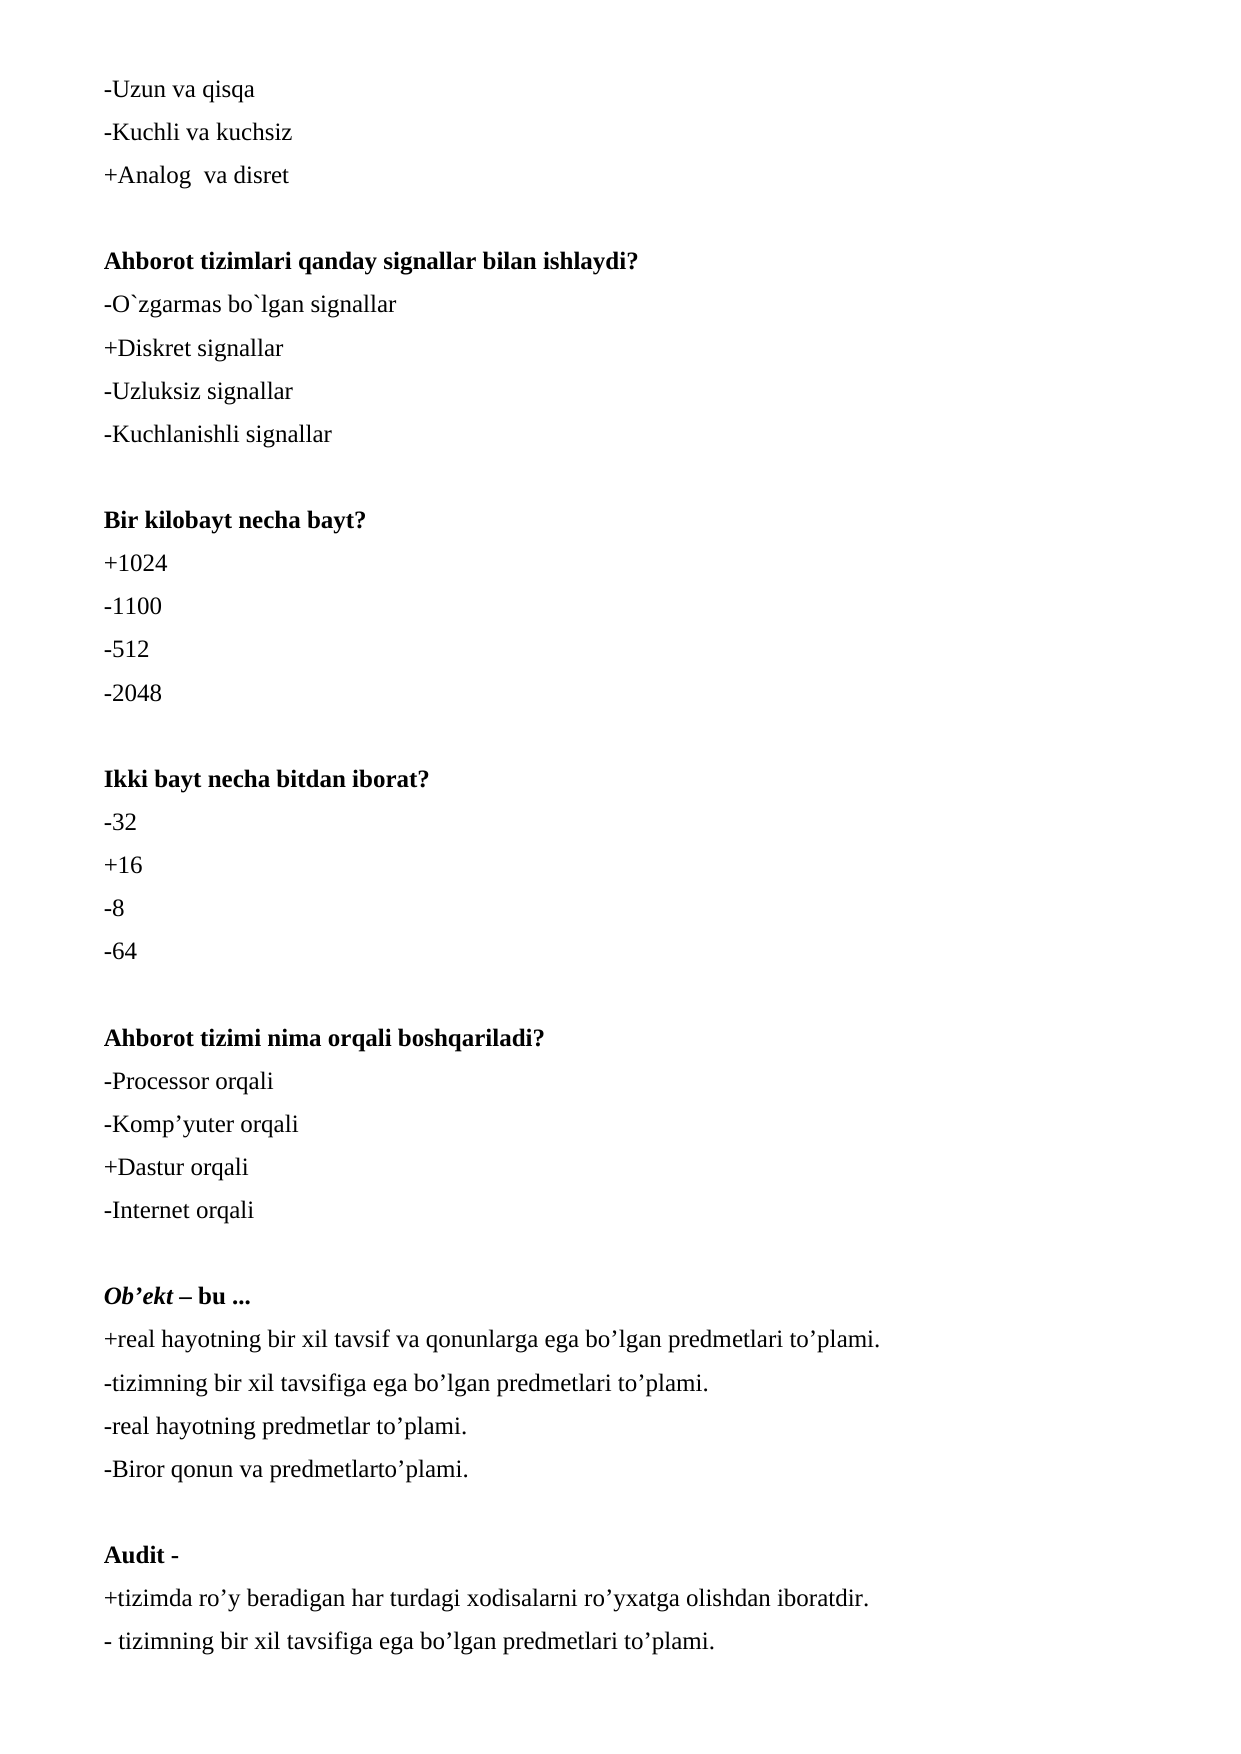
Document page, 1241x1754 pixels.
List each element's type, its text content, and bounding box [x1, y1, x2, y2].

text +1024 [103, 548, 1137, 577]
text -512 [103, 634, 1137, 663]
text +16 [103, 850, 1137, 879]
text Ob’ekt – bu ... [103, 1281, 1137, 1310]
text -Uzluksiz signallar [103, 376, 1137, 404]
text -O`zgarmas bo`lgan signallar [103, 289, 1137, 318]
text -64 [103, 936, 1137, 965]
text -Processor orqali [103, 1066, 1137, 1094]
text -Komp’yuter orqali [103, 1109, 1137, 1138]
text +Diskret signallar [103, 333, 1137, 361]
text Ahborot tizimi nima orqali boshqariladi? [103, 1023, 1137, 1051]
text +Analog va disret [103, 160, 1137, 189]
text Bir kilobayt necha bayt? [103, 505, 1137, 534]
text -2048 [103, 678, 1137, 706]
text -Kuchli va kuchsiz [103, 117, 1137, 146]
text +tizimda ro’y beradigan har turdagi xodisalarni ro’yxatga olishdan iboratdir. [103, 1583, 1137, 1612]
text - tizimning bir xil tavsifiga ega bo’lgan predmetlari to’plami. [103, 1626, 1137, 1655]
text Audit - [103, 1540, 1137, 1569]
text -tizimning bir xil tavsifiga ega bo’lgan predmetlari to’plami. [103, 1368, 1137, 1396]
text -Kuchlanishli signallar [103, 419, 1137, 448]
text +real hayotning bir xil tavsif va qonunlarga ega bo’lgan predmetlari to’plami. [103, 1324, 1137, 1353]
text -Uzun va qisqa [103, 74, 1137, 103]
text +Dastur orqali [103, 1152, 1137, 1181]
text -Biror qonun va predmetlarto’plami. [103, 1454, 1137, 1483]
text Ahborot tizimlari qanday signallar bilan ishlaydi? [103, 246, 1137, 275]
text -real hayotning predmetlar to’plami. [103, 1411, 1137, 1439]
text -1100 [103, 591, 1137, 620]
text -32 [103, 807, 1137, 836]
text -8 [103, 893, 1137, 922]
text Ikki bayt necha bitdan iborat? [103, 764, 1137, 793]
text -Internet orqali [103, 1195, 1137, 1224]
